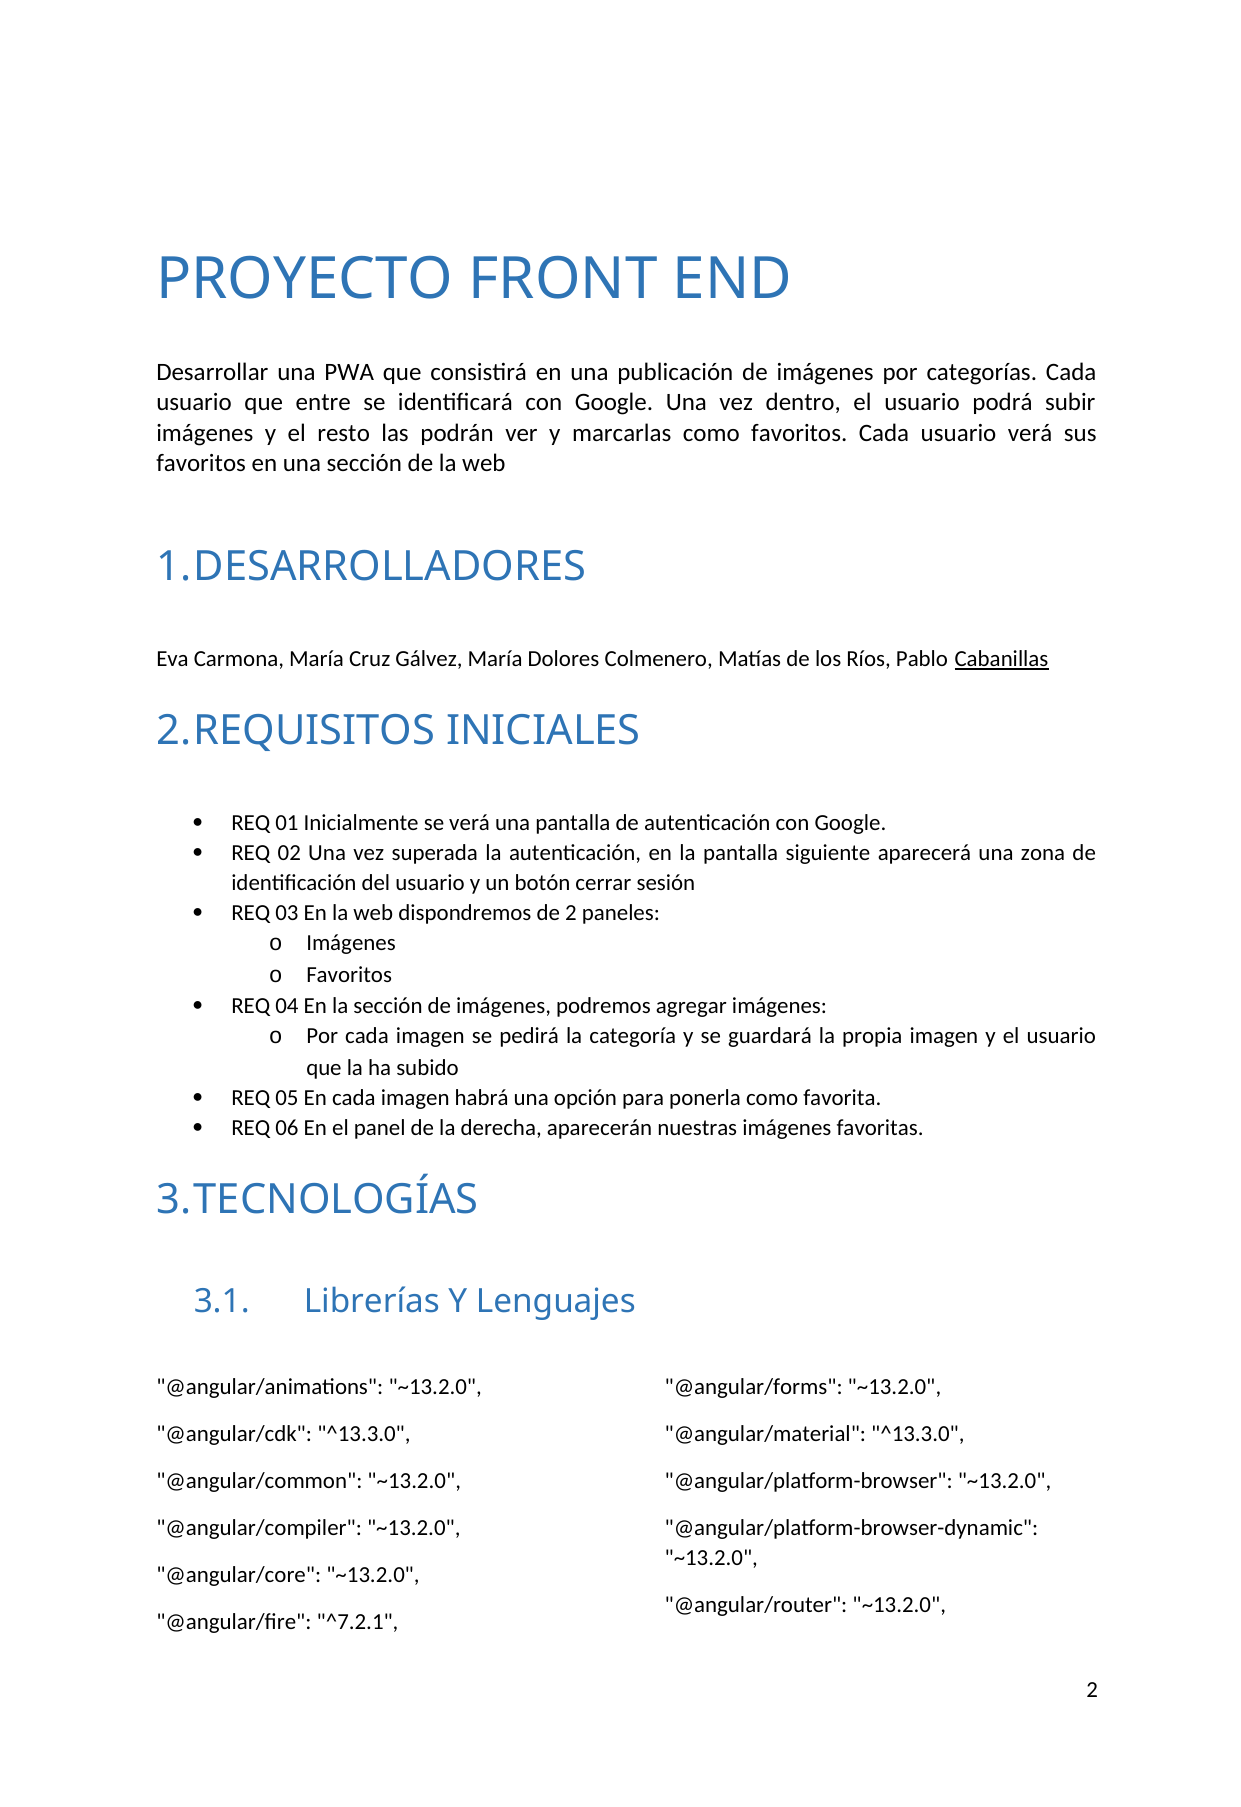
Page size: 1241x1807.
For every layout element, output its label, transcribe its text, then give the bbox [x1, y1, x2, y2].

text "@angular/material": "^13.3.0", [664, 1419, 1098, 1447]
text "@angular/forms": "~13.2.0", [664, 1372, 1098, 1401]
text Eva Carmona, María Cruz Gálvez, María Dolores Colmenero, Matías de los Ríos, Pablo Cabanillas [156, 644, 1098, 672]
list REQ 01 Inicialmente se verá una pantalla de autenticación con Google. [193, 808, 1098, 836]
subtitle Desarrolladores [156, 536, 1098, 593]
list REQ 06 En el panel de la derecha, aparecerán nuestras imágenes favoritas. [193, 1113, 1098, 1141]
text "@angular/cdk": "^13.3.0", [156, 1419, 589, 1447]
text "@angular/core": "~13.2.0", [156, 1560, 589, 1588]
text "@angular/platform-browser": "~13.2.0", [664, 1466, 1098, 1494]
text "@angular/router": "~13.2.0", [664, 1590, 1098, 1618]
list REQ 04 En la sección de imágenes, podremos agregar imágenes: [193, 991, 1098, 1019]
text "@angular/compiler": "~13.2.0", [156, 1513, 589, 1541]
list Favoritos [268, 960, 1098, 989]
subtitle PROYECTO FRONT END [156, 237, 1098, 316]
list REQ 02 Una vez superada la autenticación, en la pantalla siguiente aparecerá una zona de identificación del usuario y un botón cerrar sesión [193, 838, 1098, 896]
text "@angular/animations": "~13.2.0", [156, 1372, 589, 1401]
text "@angular/common": "~13.2.0", [156, 1466, 589, 1494]
subtitle Librerías Y Lenguajes [193, 1277, 1098, 1322]
list REQ 05 En cada imagen habrá una opción para ponerla como favorita. [193, 1083, 1098, 1111]
list REQ 03 En la web dispondremos de 2 paneles: [193, 898, 1098, 926]
subtitle Tecnologías [156, 1168, 1098, 1225]
list Por cada imagen se pedirá la categoría y se guardará la propia imagen y el usuario que la ha subido [268, 1022, 1098, 1081]
text "@angular/platform-browser-dynamic": "~13.2.0", [664, 1513, 1098, 1571]
list Imágenes [268, 928, 1098, 958]
text "@angular/fire": "^7.2.1", [156, 1607, 589, 1635]
subtitle Requisitos iniciales [156, 699, 1098, 756]
text Desarrollar una PWA que consistirá en una publicación de imágenes por categorías. Cada usuario que entre se identificará con Google. Una vez dentro, el usuario podrá subir imágenes y el resto las podrán ver y marcarlas como favoritos. Cada usuario verá sus favoritos en una sección de la web [156, 356, 1098, 478]
